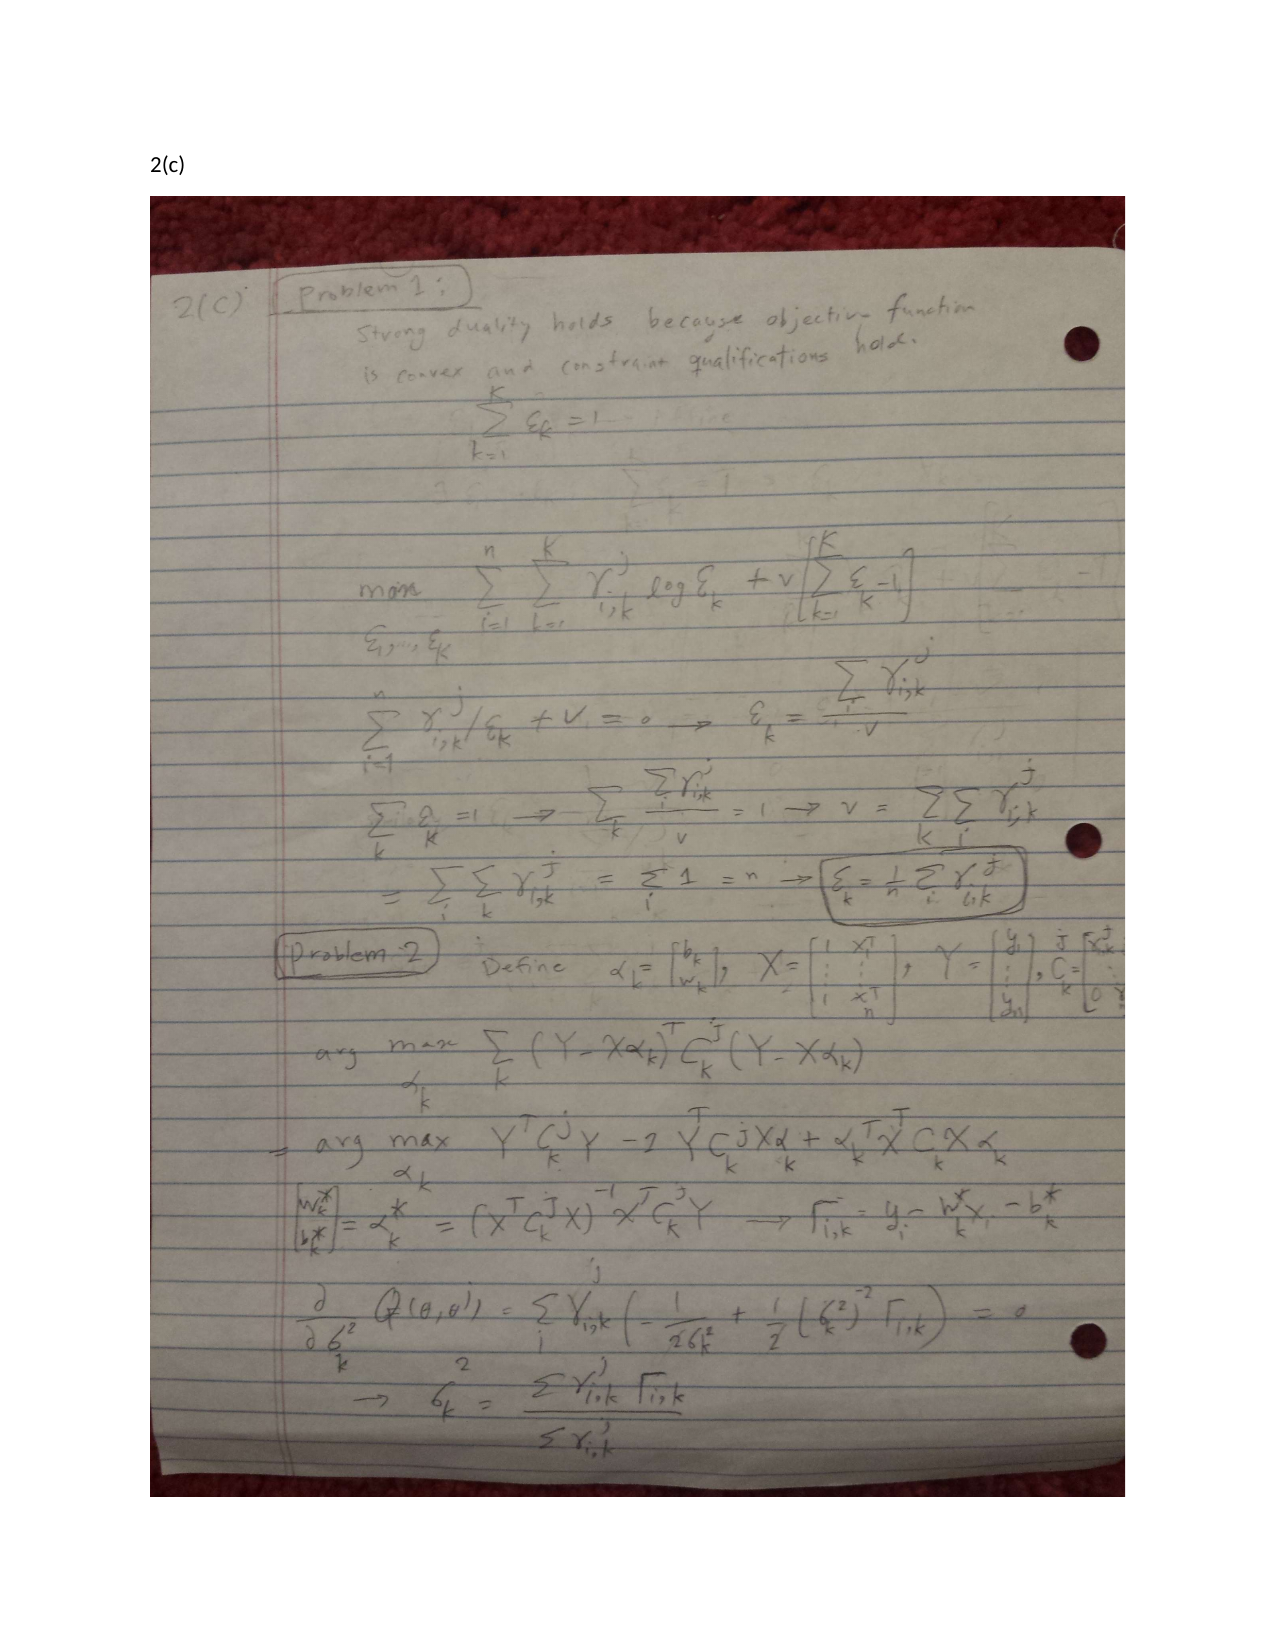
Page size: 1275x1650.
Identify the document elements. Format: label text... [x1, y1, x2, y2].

picture [150, 196, 1125, 1497]
text 2(c) [150, 150, 1125, 178]
